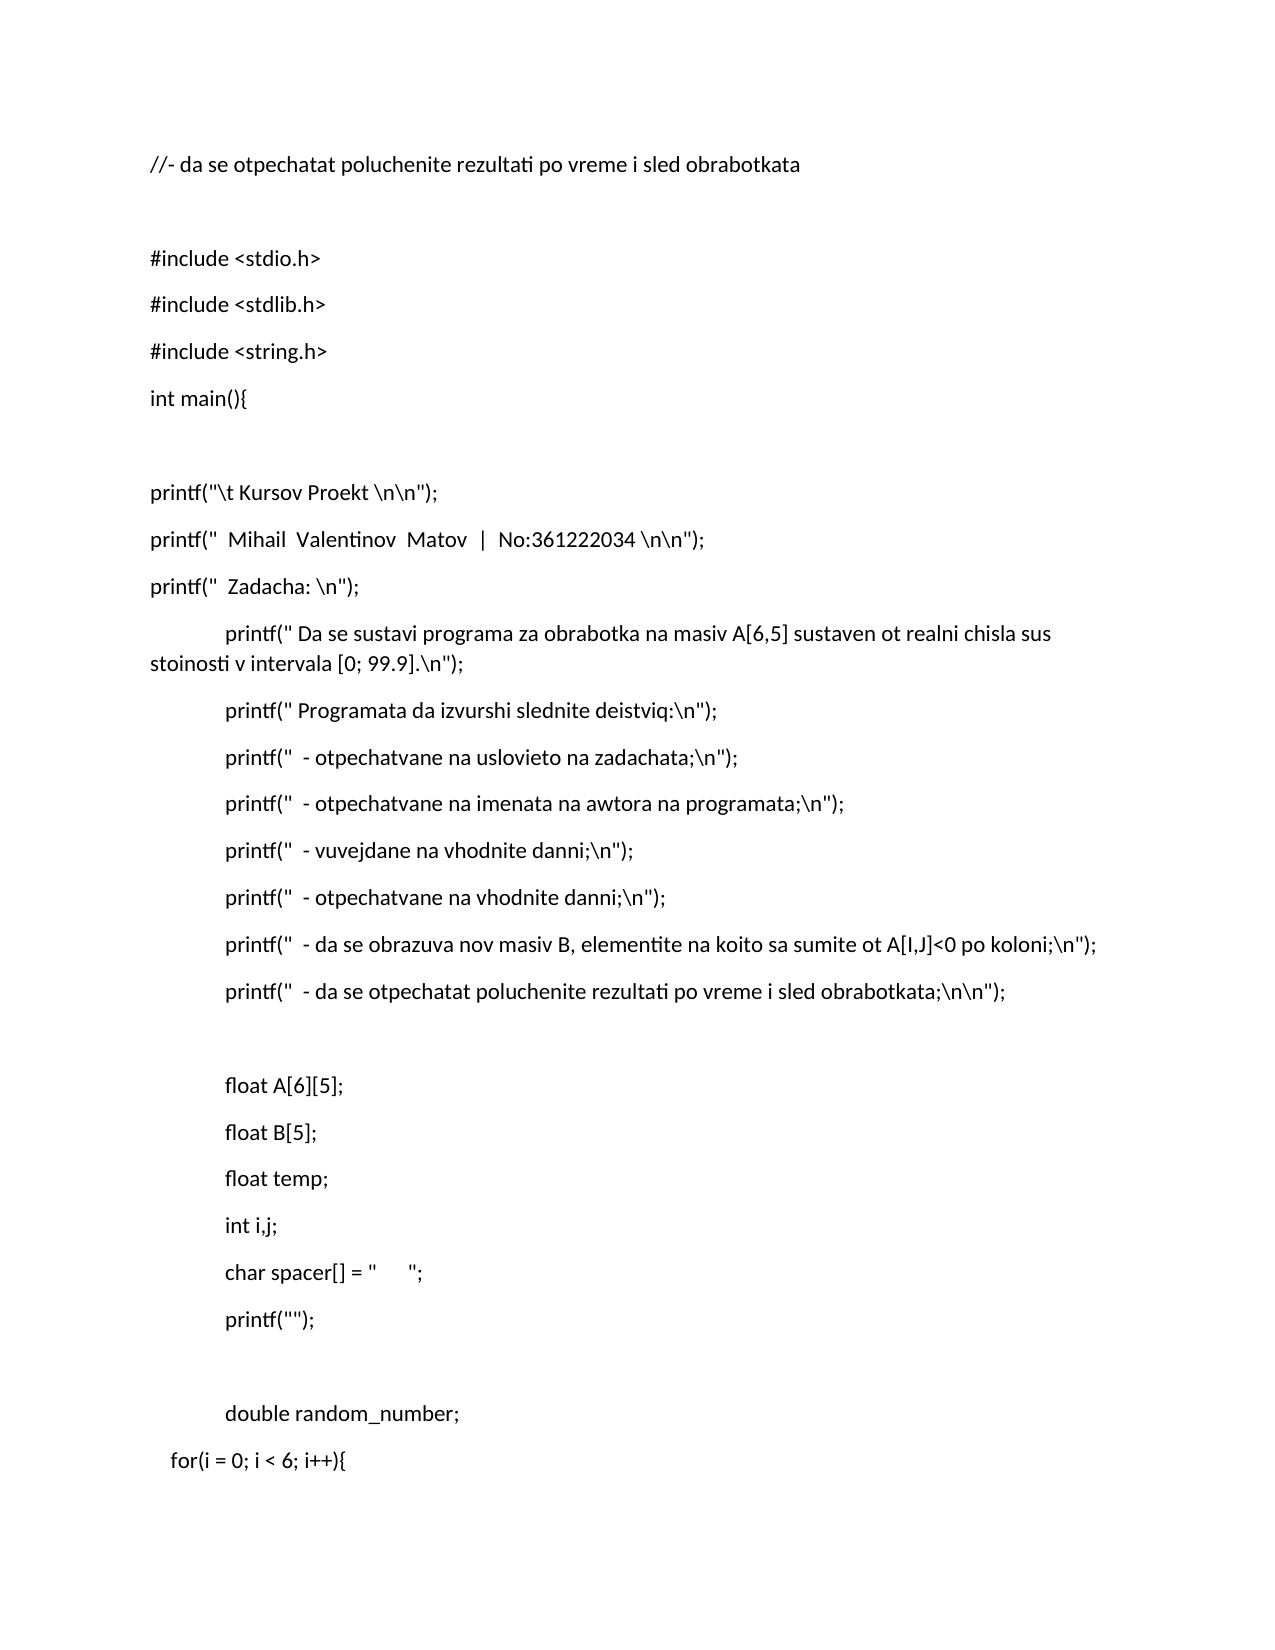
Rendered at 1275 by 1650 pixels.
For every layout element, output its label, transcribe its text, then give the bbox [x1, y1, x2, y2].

text #include <stdio.h> [150, 244, 1125, 272]
text printf(" - vuvejdane na vhodnite danni;\n"); [150, 836, 1125, 864]
text #include <string.h> [150, 337, 1125, 366]
text printf(" - otpechatvane na imenata na awtora na programata;\n"); [150, 789, 1125, 818]
text printf(" - da se otpechatat poluchenite rezultati po vreme i sled obrabotkata;\n\n"); [150, 977, 1125, 1005]
text int main(){ [150, 384, 1125, 412]
text printf(" - otpechatvane na uslovieto na zadachata;\n"); [150, 743, 1125, 771]
text char spacer[] = " "; [150, 1258, 1125, 1286]
text printf(" Da se sustavi programa za obrabotka na masiv A[6,5] sustaven ot realni chisla sus stoinosti v intervala [0; 99.9].\n"); [150, 619, 1125, 677]
text printf(""); [150, 1305, 1125, 1333]
text printf("\t Kursov Proekt \n\n"); [150, 478, 1125, 506]
text float temp; [150, 1164, 1125, 1193]
text float A[6][5]; [150, 1071, 1125, 1099]
text printf(" - da se obrazuva nov masiv B, elementite na koito sa sumite ot A[I,J]<0 po koloni;\n"); [150, 930, 1125, 958]
text double random_number; [150, 1399, 1125, 1427]
text float B[5]; [150, 1118, 1125, 1146]
text printf(" Programata da izvurshi slednite deistviq:\n"); [150, 696, 1125, 724]
text #include <stdlib.h> [150, 291, 1125, 319]
text printf(" - otpechatvane na vhodnite danni;\n"); [150, 883, 1125, 911]
text for(i = 0; i < 6; i++){ [150, 1446, 1125, 1474]
text printf(" Mihail Valentinov Matov | No:361222034 \n\n"); [150, 525, 1125, 553]
text printf(" Zadacha: \n"); [150, 572, 1125, 600]
text //- da se otpechatat poluchenite rezultati po vreme i sled obrabotkata [150, 150, 1125, 178]
text int i,j; [150, 1211, 1125, 1239]
